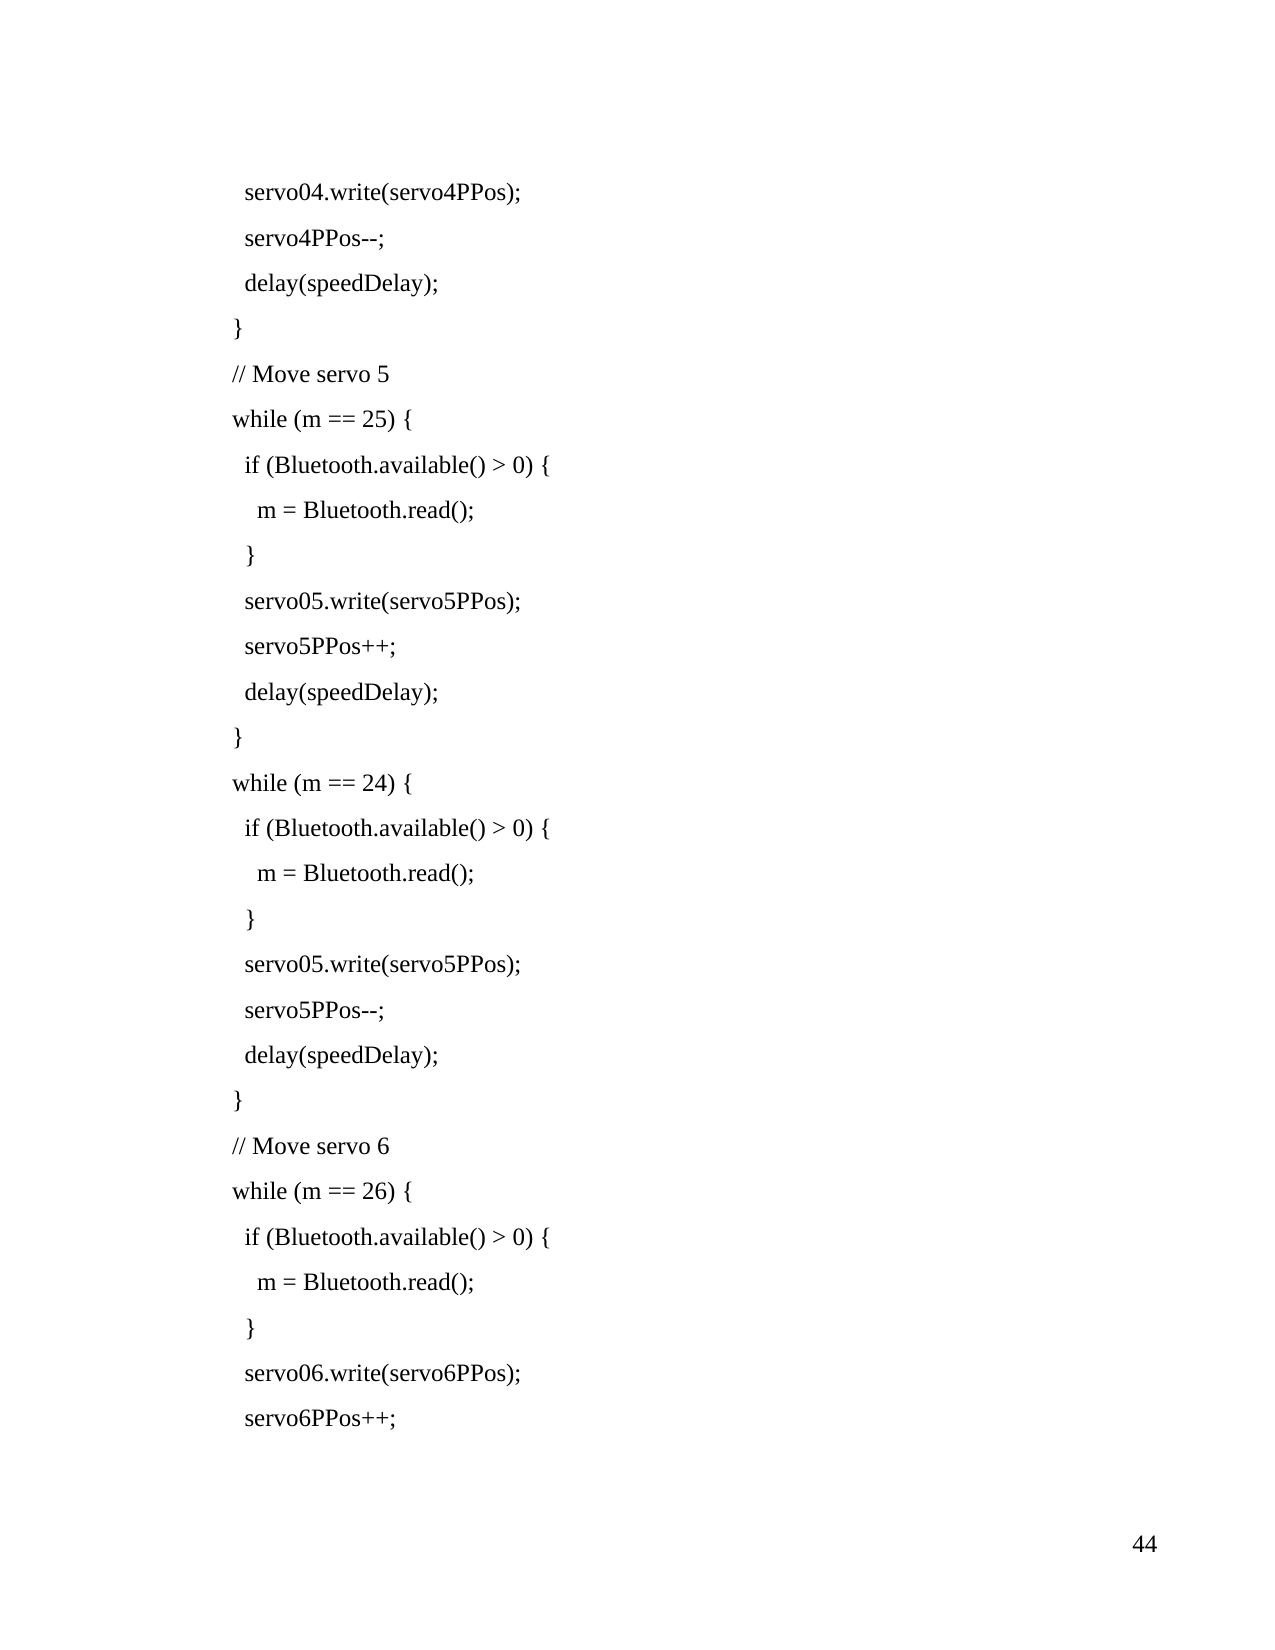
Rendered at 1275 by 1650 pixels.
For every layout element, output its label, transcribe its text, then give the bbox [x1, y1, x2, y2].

text } [207, 722, 1157, 751]
text m = Bluetooth.read(); [207, 858, 1157, 887]
text delay(speedDelay); [207, 1040, 1157, 1069]
text } [207, 1313, 1157, 1341]
text while (m == 26) { [207, 1176, 1157, 1205]
text delay(speedDelay); [207, 268, 1157, 297]
text m = Bluetooth.read(); [207, 495, 1157, 524]
text if (Bluetooth.available() > 0) { [207, 1222, 1157, 1251]
text servo05.write(servo5PPos); [207, 586, 1157, 615]
text servo6PPos++; [207, 1403, 1157, 1432]
text servo06.write(servo6PPos); [207, 1358, 1157, 1387]
text servo04.write(servo4PPos); [207, 177, 1157, 206]
text servo5PPos++; [207, 631, 1157, 660]
text m = Bluetooth.read(); [207, 1267, 1157, 1296]
text // Move servo 5 [207, 359, 1157, 388]
text } [207, 541, 1157, 569]
text delay(speedDelay); [207, 677, 1157, 706]
text while (m == 25) { [207, 404, 1157, 433]
text } [207, 313, 1157, 342]
text } [207, 904, 1157, 933]
text servo5PPos--; [207, 995, 1157, 1023]
text } [207, 1086, 1157, 1114]
text if (Bluetooth.available() > 0) { [207, 813, 1157, 842]
text if (Bluetooth.available() > 0) { [207, 450, 1157, 478]
text while (m == 24) { [207, 768, 1157, 796]
text servo05.write(servo5PPos); [207, 949, 1157, 978]
text // Move servo 6 [207, 1131, 1157, 1160]
text servo4PPos--; [207, 223, 1157, 251]
